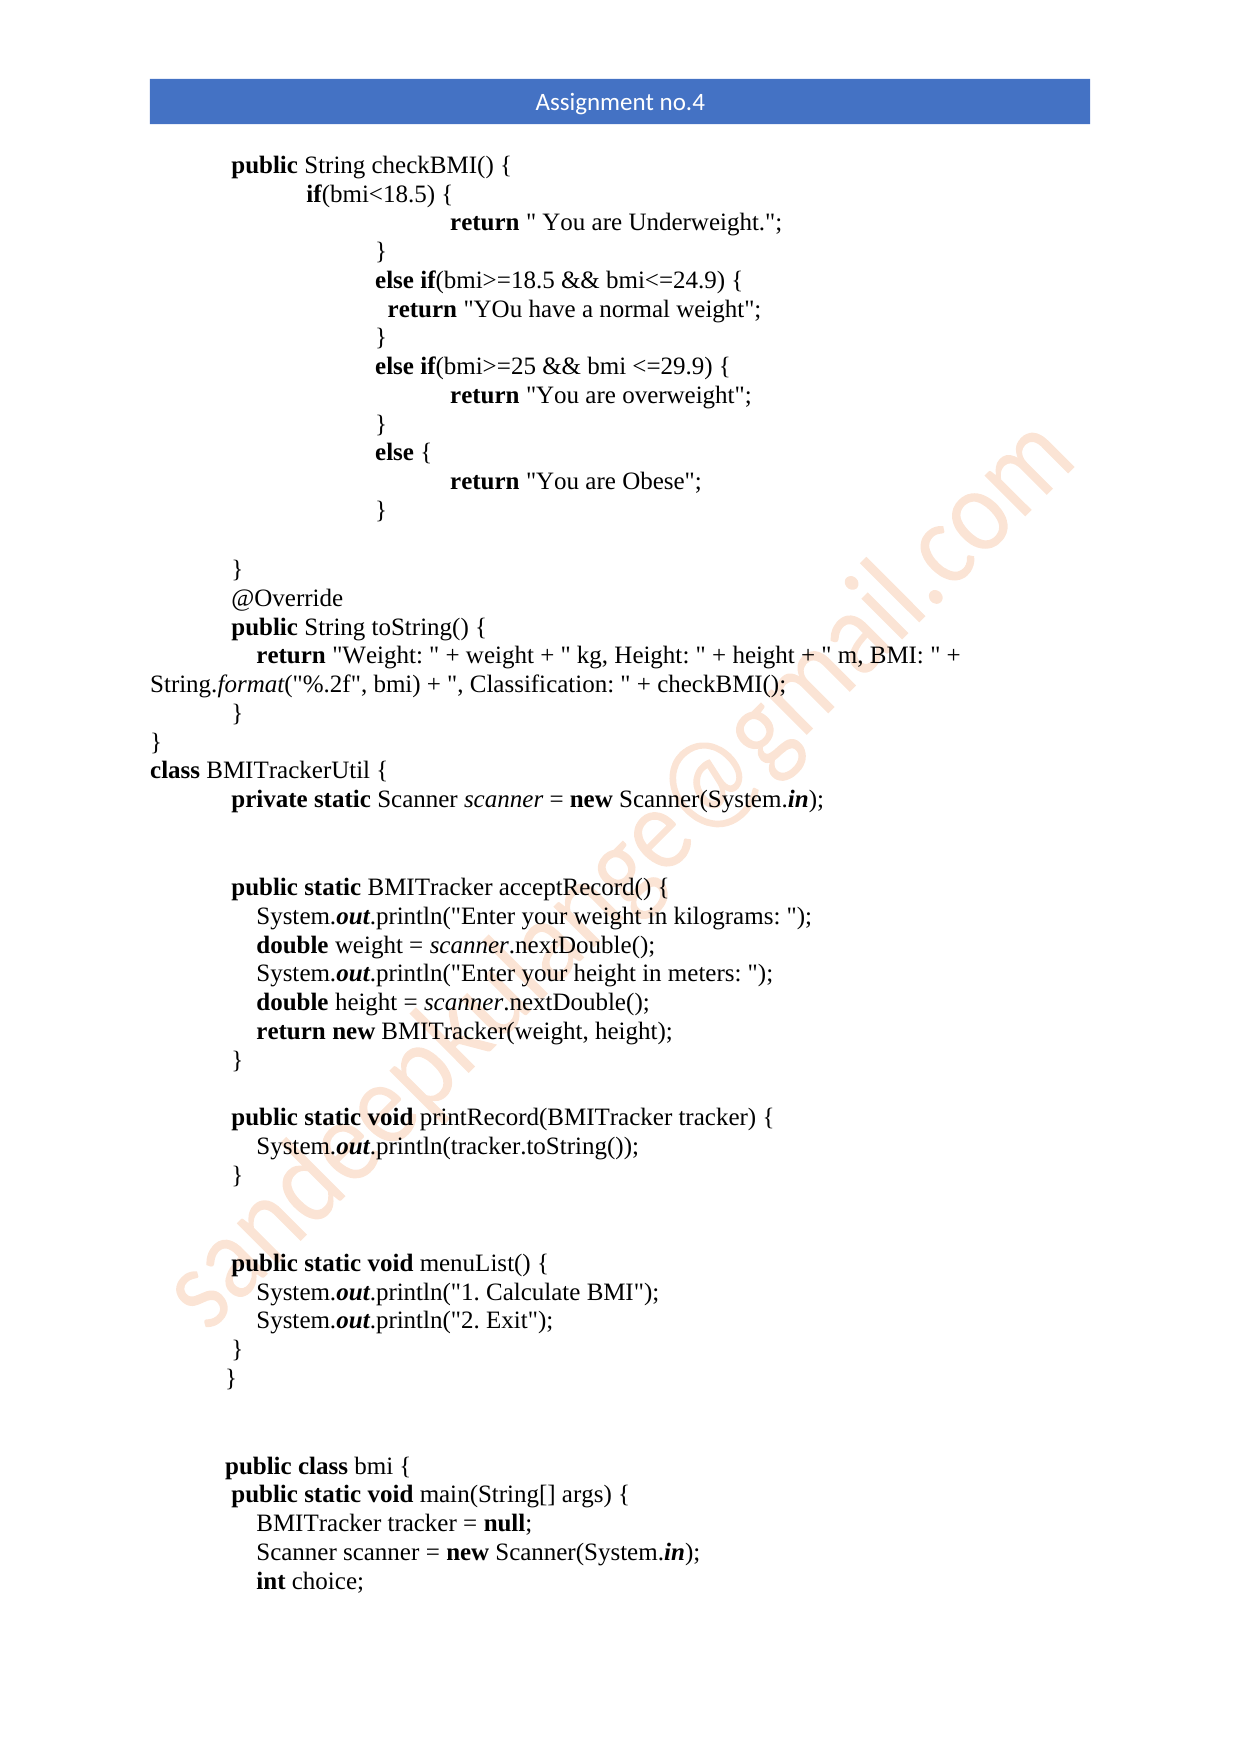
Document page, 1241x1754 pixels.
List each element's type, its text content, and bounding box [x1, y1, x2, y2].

text } [150, 698, 1090, 727]
text double height = scanner.nextDouble(); [150, 987, 1090, 1016]
text int choice; [150, 1566, 1090, 1594]
text if(bmi<18.5) { [150, 179, 1090, 207]
text return "Weight: " + weight + " kg, Height: " + height + " m, BMI: " + String.format("%.2f", bmi) + ", Classification: " + checkBMI(); [150, 641, 1090, 698]
text Scanner scanner = new Scanner(System.in); [150, 1537, 1090, 1566]
text private static Scanner scanner = new Scanner(System.in); [150, 784, 1090, 813]
text return "YOu have a normal weight"; [150, 294, 1090, 322]
text System.out.println("2. Exit"); [150, 1305, 1090, 1334]
text public String checkBMI() { [150, 150, 1090, 179]
text double weight = scanner.nextDouble(); [150, 930, 1090, 958]
text public static void printRecord(BMITracker tracker) { [150, 1102, 1090, 1131]
text } [150, 554, 1090, 583]
text } [150, 495, 1090, 524]
text System.out.println(tracker.toString()); [150, 1131, 1090, 1160]
text } [150, 1363, 1090, 1392]
text } [150, 236, 1090, 265]
text public static void menuList() { [150, 1248, 1090, 1277]
text @Override [150, 583, 1090, 612]
text } [150, 1160, 1090, 1188]
text } [150, 322, 1090, 351]
text } [150, 1334, 1090, 1363]
text public String toString() { [150, 612, 1090, 641]
text System.out.println("Enter your height in meters: "); [150, 958, 1090, 987]
text return new BMITracker(weight, height); [150, 1016, 1090, 1045]
text public class bmi { [150, 1451, 1090, 1479]
text public static BMITracker acceptRecord() { [150, 872, 1090, 901]
text return "You are Obese"; [150, 466, 1090, 495]
text BMITracker tracker = null; [150, 1508, 1090, 1537]
text else { [150, 437, 1090, 466]
text public static void main(String[] args) { [150, 1479, 1090, 1508]
text System.out.println("1. Calculate BMI"); [150, 1277, 1090, 1305]
text } [150, 727, 1090, 756]
text } [150, 409, 1090, 437]
text System.out.println("Enter your weight in kilograms: "); [150, 901, 1090, 930]
text } [150, 1045, 1090, 1073]
text else if(bmi>=25 && bmi <=29.9) { [150, 351, 1090, 380]
text return "You are overweight"; [150, 380, 1090, 409]
text class BMITrackerUtil { [150, 756, 1090, 784]
text else if(bmi>=18.5 && bmi<=24.9) { [150, 265, 1090, 294]
text return " You are Underweight."; [150, 207, 1090, 236]
